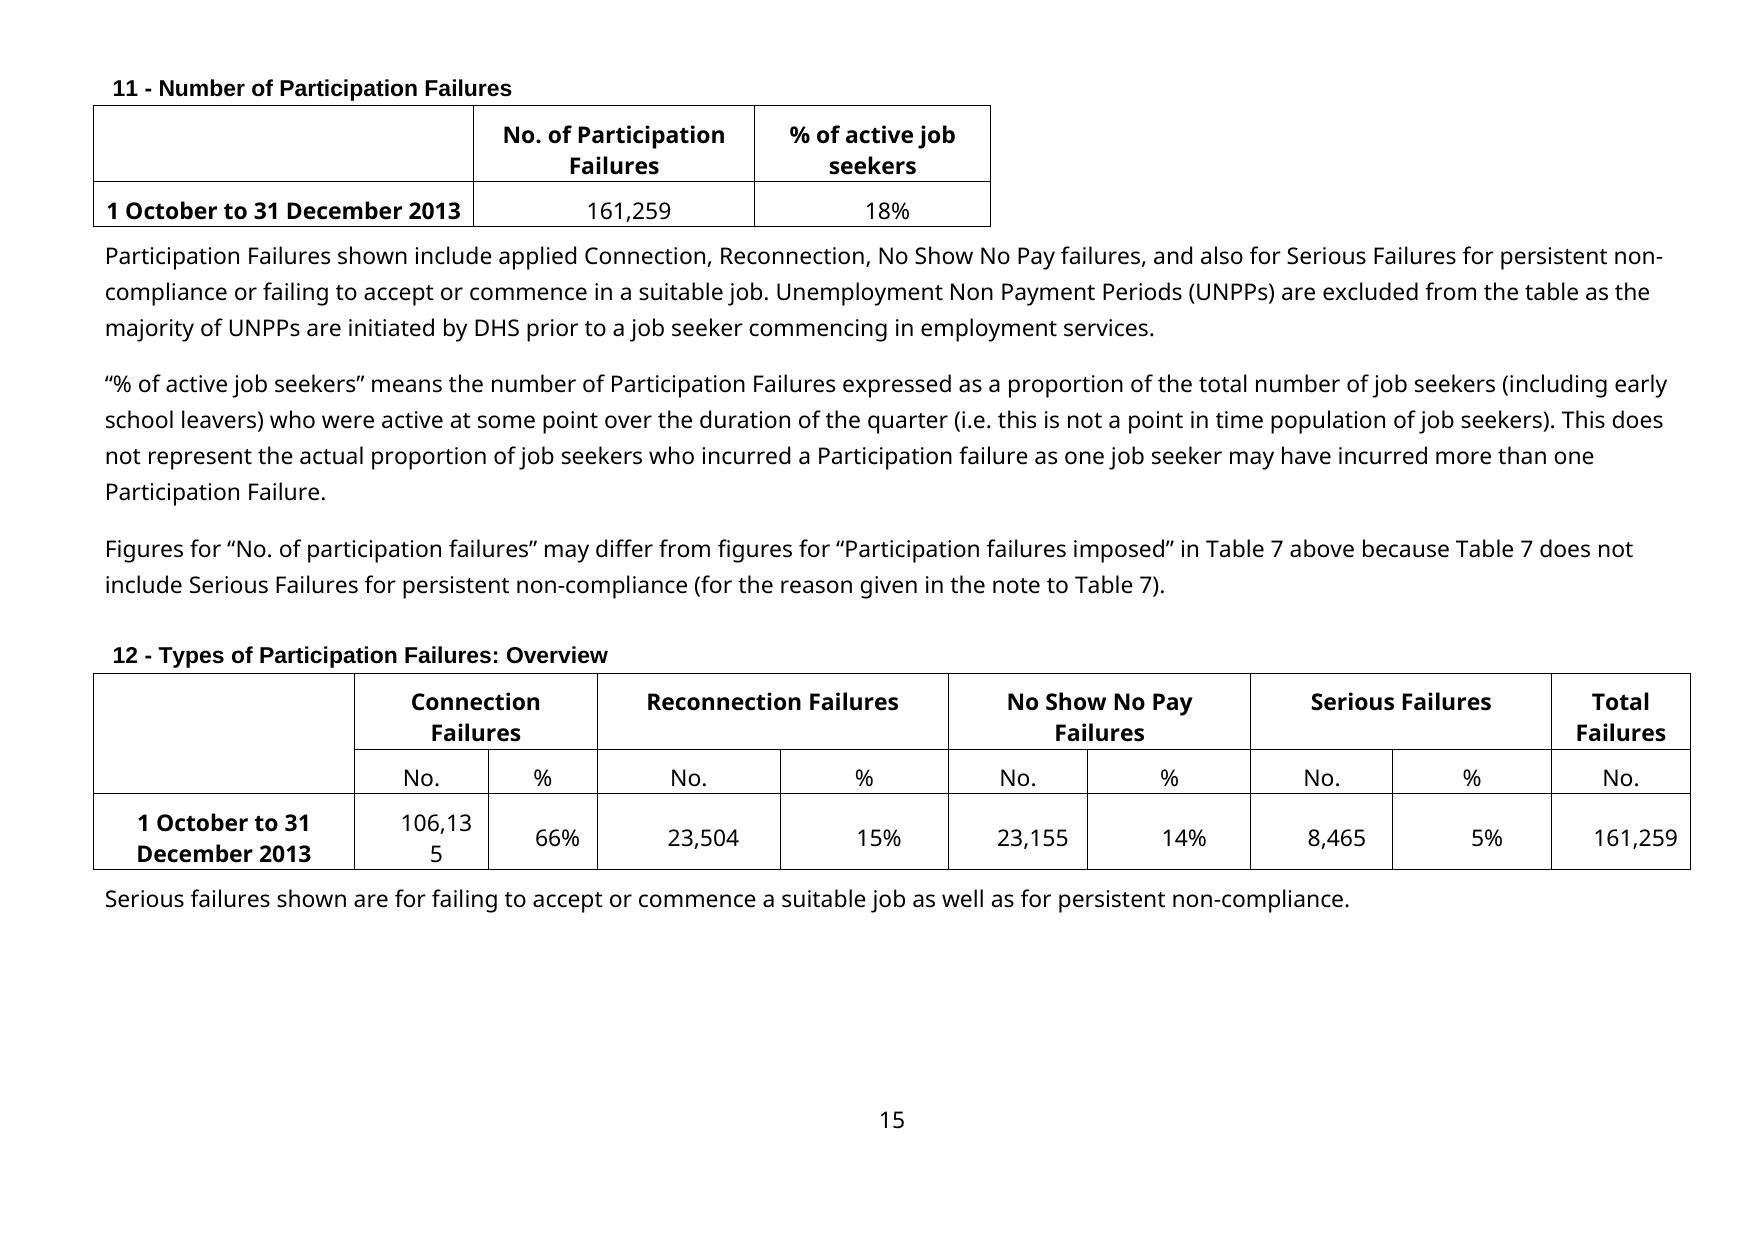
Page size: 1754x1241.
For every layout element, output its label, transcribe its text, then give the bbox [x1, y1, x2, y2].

table_cell 1 October to 31 December 2013 [94, 794, 354, 869]
table_cell % [489, 750, 597, 793]
table_cell 66% [489, 794, 597, 869]
subtitle Number of Participation Failures [112, 75, 1679, 101]
table_cell No. [1251, 750, 1392, 793]
table_cell % [781, 750, 948, 793]
table_cell 18% [755, 182, 990, 226]
table_cell 15% [781, 794, 948, 869]
table_header [94, 674, 354, 793]
text Figures for “No. of participation failures” may differ from figures for “Participation failures imposed” in Table 7 above because Table 7 does not include Serious Failures for persistent non-compliance (for the reason given in the note to Table 7). [104, 533, 1679, 600]
table_header Connection Failures [355, 674, 597, 748]
table_cell 23,504 [598, 794, 780, 869]
table_header Serious Failures [1251, 674, 1551, 748]
table_header Reconnection Failures [598, 674, 948, 748]
table_cell No. [598, 750, 780, 793]
table_cell 161,259 [474, 182, 754, 226]
table_header No. of Participation Failures [474, 106, 754, 181]
table_cell 8,465 [1251, 794, 1392, 869]
table_cell 1 October to 31 December 2013 [94, 182, 473, 226]
table_cell % [1393, 750, 1551, 793]
table_cell 161,259 [1552, 794, 1690, 869]
table_cell 14% [1088, 794, 1250, 869]
table_cell % [1088, 750, 1250, 793]
table_cell 106,135 [355, 794, 488, 869]
table_cell No. [1552, 750, 1690, 793]
table_header No Show No Pay Failures [949, 674, 1250, 748]
table_cell 5% [1393, 794, 1551, 869]
table_cell No. [355, 750, 488, 793]
text Participation Failures shown include applied Connection, Reconnection, No Show No Pay failures, and also for Serious Failures for persistent non-compliance or failing to accept or commence in a suitable job. Unemployment Non Payment Periods (UNPPs) are excluded from the table as the majority of UNPPs are initiated by DHS prior to a job seeker commencing in employment services. [104, 239, 1679, 343]
table_header % of active job seekers [755, 106, 990, 181]
text “% of active job seekers” means the number of Participation Failures expressed as a proportion of the total number of job seekers (including early school leavers) who were active at some point over the duration of the quarter (i.e. this is not a point in time population of job seekers). This does not represent the actual proportion of job seekers who incurred a Participation failure as one job seeker may have incurred more than one Participation Failure. [104, 368, 1679, 507]
table_cell No. [949, 750, 1087, 793]
text Serious failures shown are for failing to accept or commence a suitable job as well as for persistent non-compliance. [104, 883, 1679, 914]
table_header Total Failures [1552, 674, 1690, 748]
table_header [94, 106, 473, 181]
subtitle Types of Participation Failures: Overview [112, 642, 1679, 668]
table_cell 23,155 [949, 794, 1087, 869]
